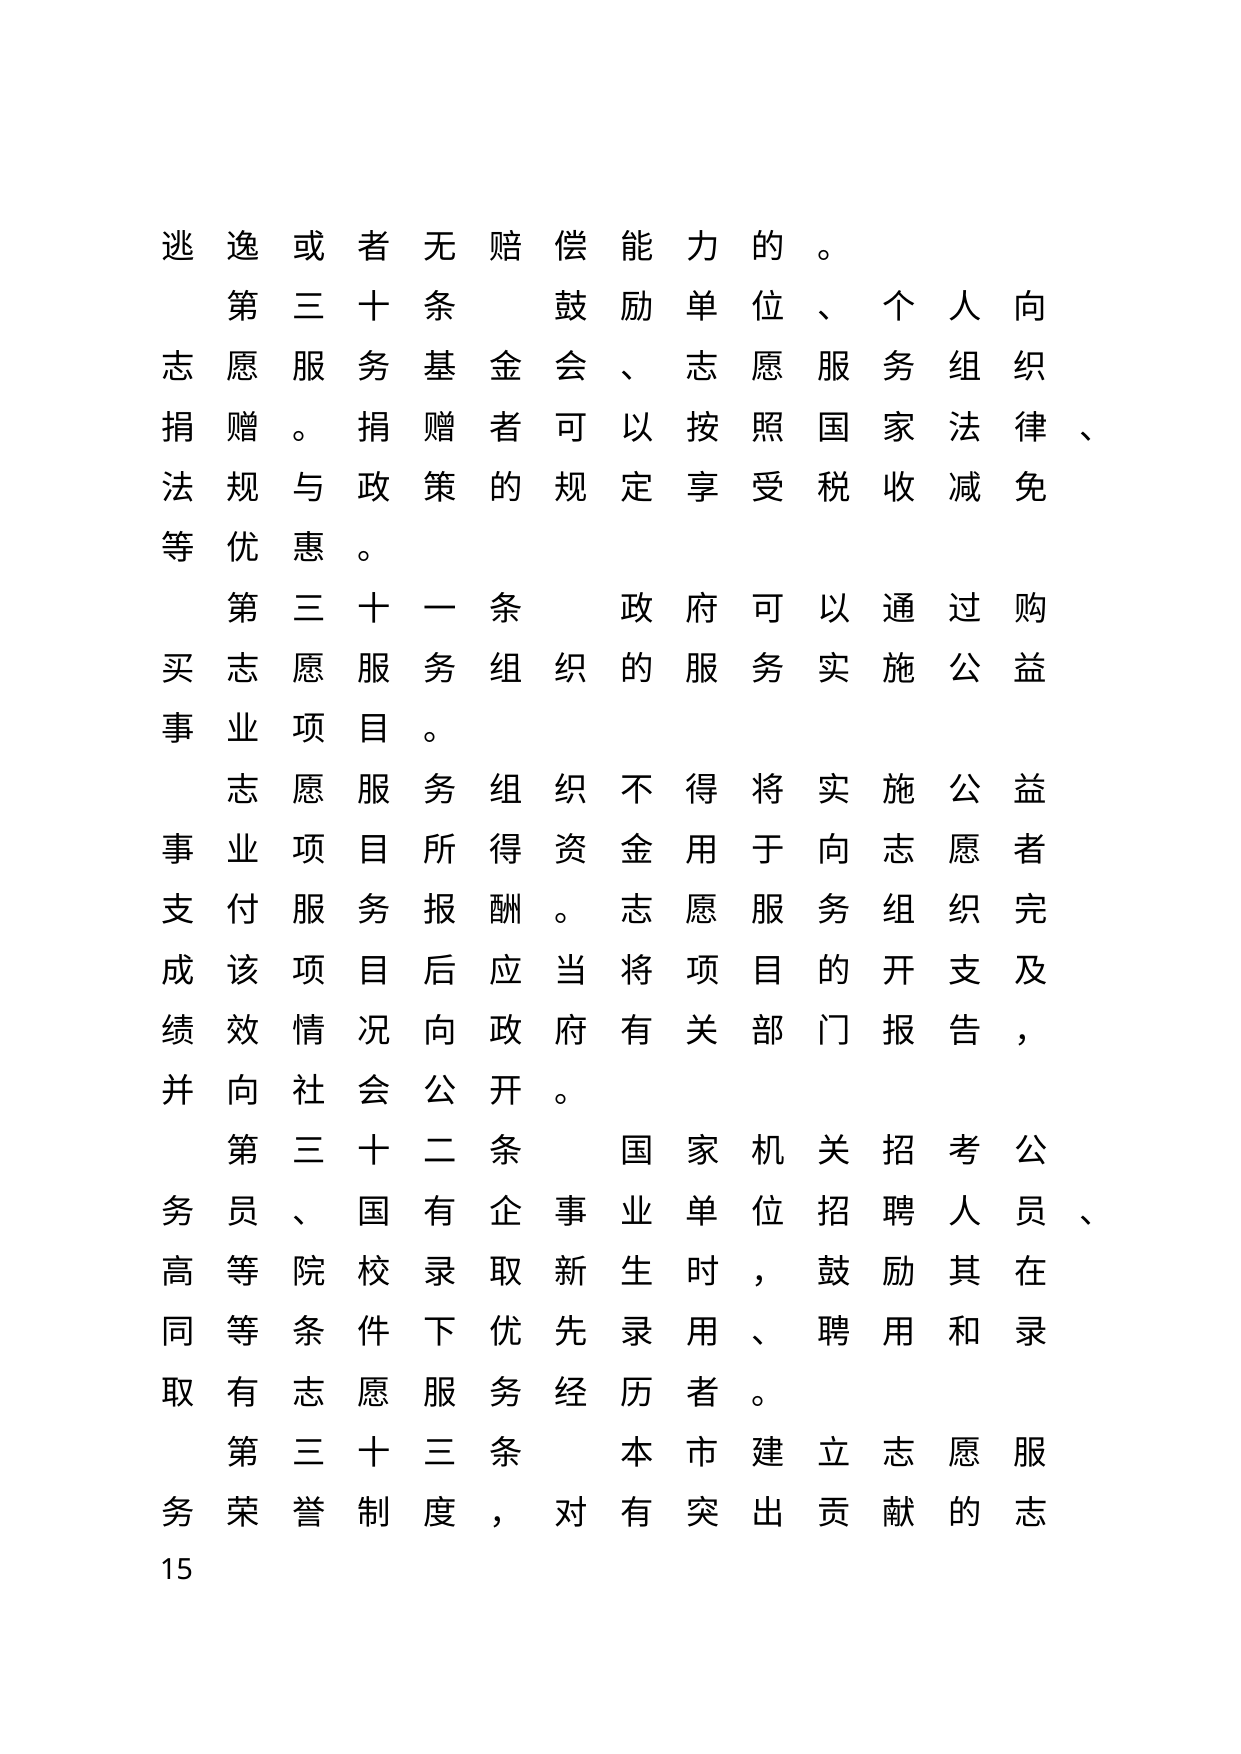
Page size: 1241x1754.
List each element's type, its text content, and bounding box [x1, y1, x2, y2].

text 第三十二条 国家机关招考公务员、国有企事业单位招聘人员、高等院校录取新生时，鼓励其在同等条件下优先录用、聘用和录取有志愿服务经历者。 [161, 1118, 1079, 1420]
text 志愿服务组织不得将实施公益事业项目所得资金用于向志愿者支付服务报酬。志愿服务组织完成该项目后应当将项目的开支及绩效情况向政府有关部门报告，并向社会公开。 [161, 756, 1079, 1118]
text 第三十条 鼓励单位、个人向志愿服务基金会、志愿服务组织捐赠。捐赠者可以按照国家法律、法规与政策的规定享受税收减免等优惠。 [161, 274, 1079, 575]
text 第三十一条 政府可以通过购买志愿服务组织的服务实施公益事业项目。 [161, 575, 1079, 756]
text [161, 1420, 1079, 1540]
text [161, 213, 1079, 274]
